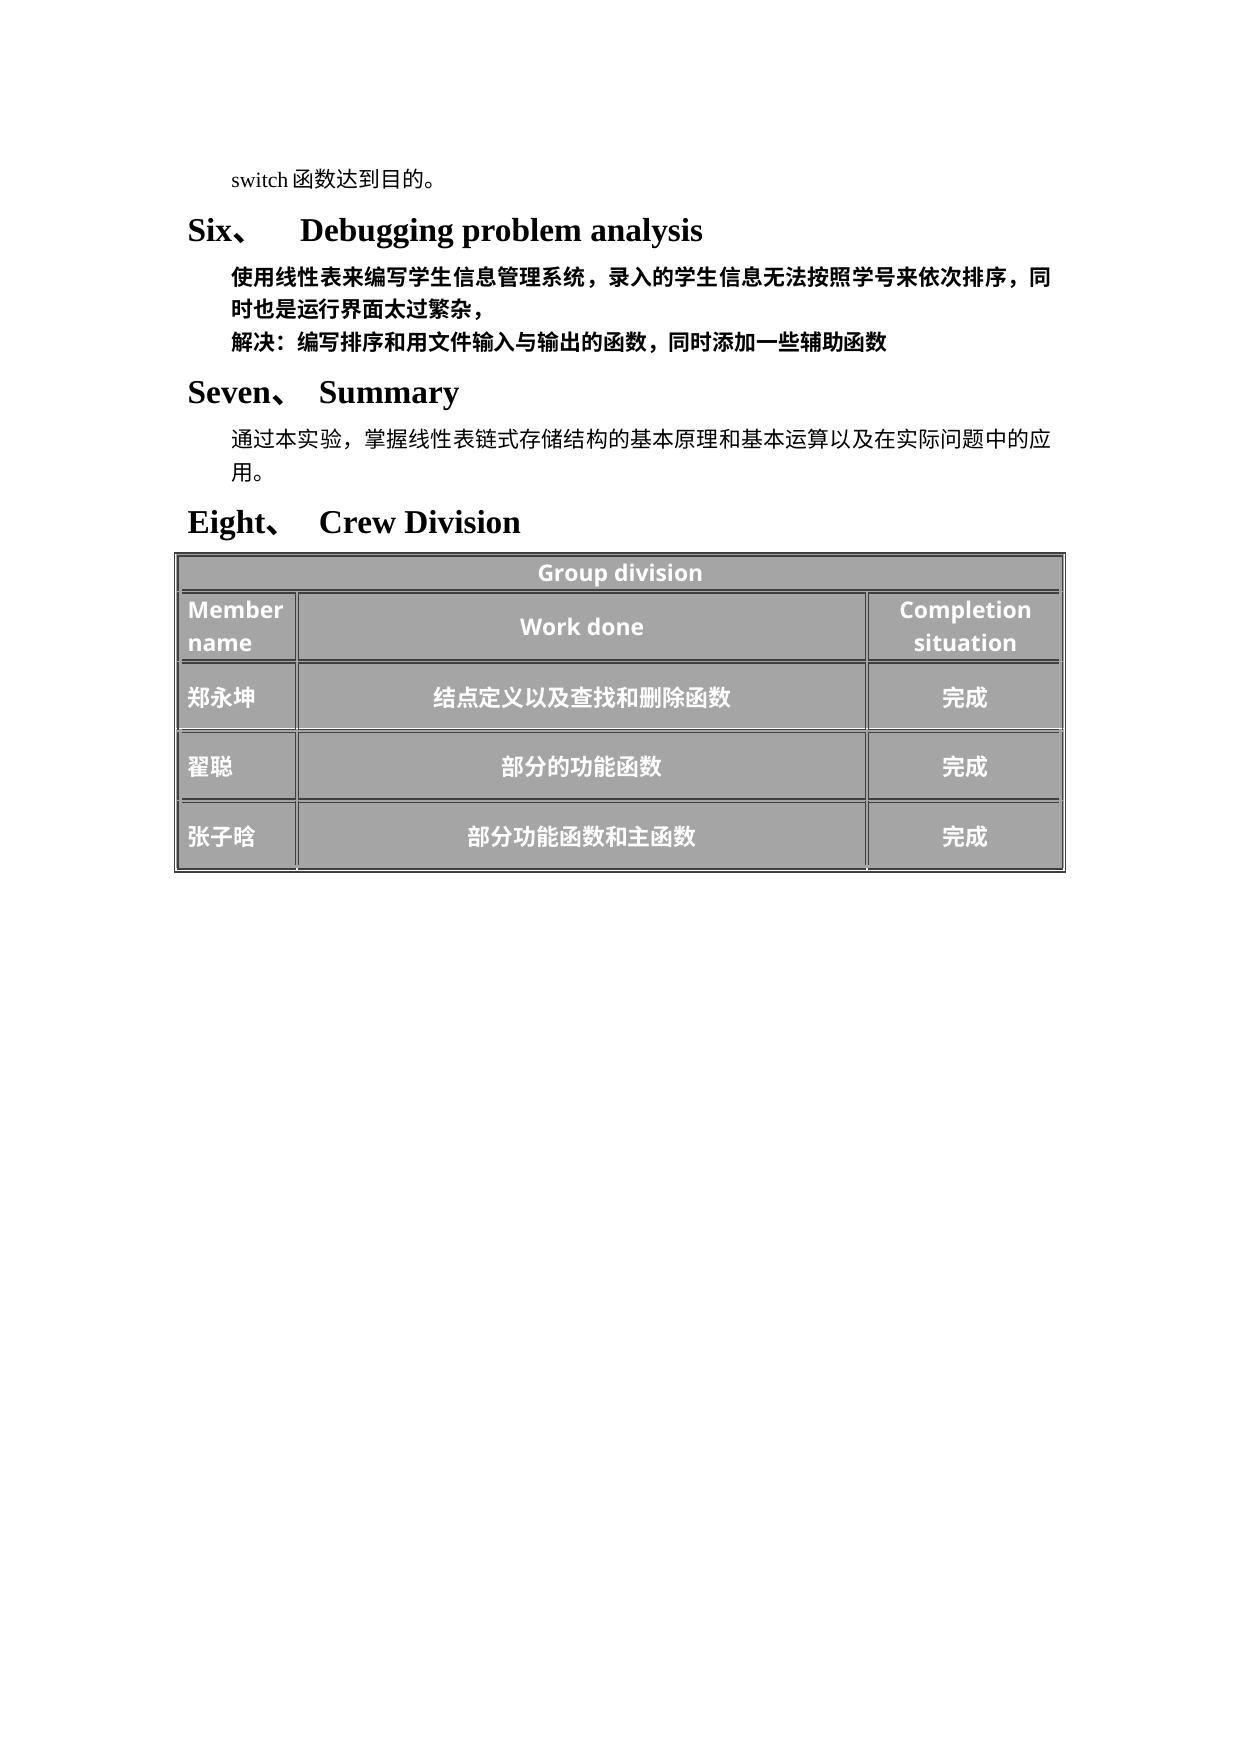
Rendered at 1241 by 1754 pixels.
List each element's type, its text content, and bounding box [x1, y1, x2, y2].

table_cell Completion situation [867, 589, 1064, 659]
table_cell 结点定义以及查找和删除函数 [299, 664, 865, 728]
list Crew Division [187, 487, 1053, 552]
table_header Group division [179, 557, 1062, 589]
list Debugging problem analysis [187, 194, 1053, 259]
table_cell 部分的功能函数 [299, 733, 865, 798]
table_cell 完成 [867, 729, 1064, 798]
text 解决：编写排序和用文件输入与输出的函数，同时添加一些辅助函数 [231, 324, 1053, 357]
table_cell 郑永坤 [176, 659, 297, 728]
list Summary [187, 357, 1053, 422]
table_cell Member name [176, 589, 297, 659]
table_cell 翟聪 [176, 729, 297, 798]
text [231, 162, 1053, 194]
table_cell Work done [299, 594, 865, 659]
table_cell 部分功能函数和主函数 [297, 798, 867, 868]
text 使用线性表来编写学生信息管理系统，录入的学生信息无法按照学号来依次排序，同时也是运行界面太过繁杂， [231, 259, 1053, 324]
text 通过本实验，掌握线性表链式存储结构的基本原理和基本运算以及在实际问题中的应用。 [231, 422, 1053, 487]
table_cell 张子晗 [176, 798, 297, 868]
table_cell 完成 [867, 659, 1064, 728]
table_cell 完成 [867, 798, 1064, 868]
